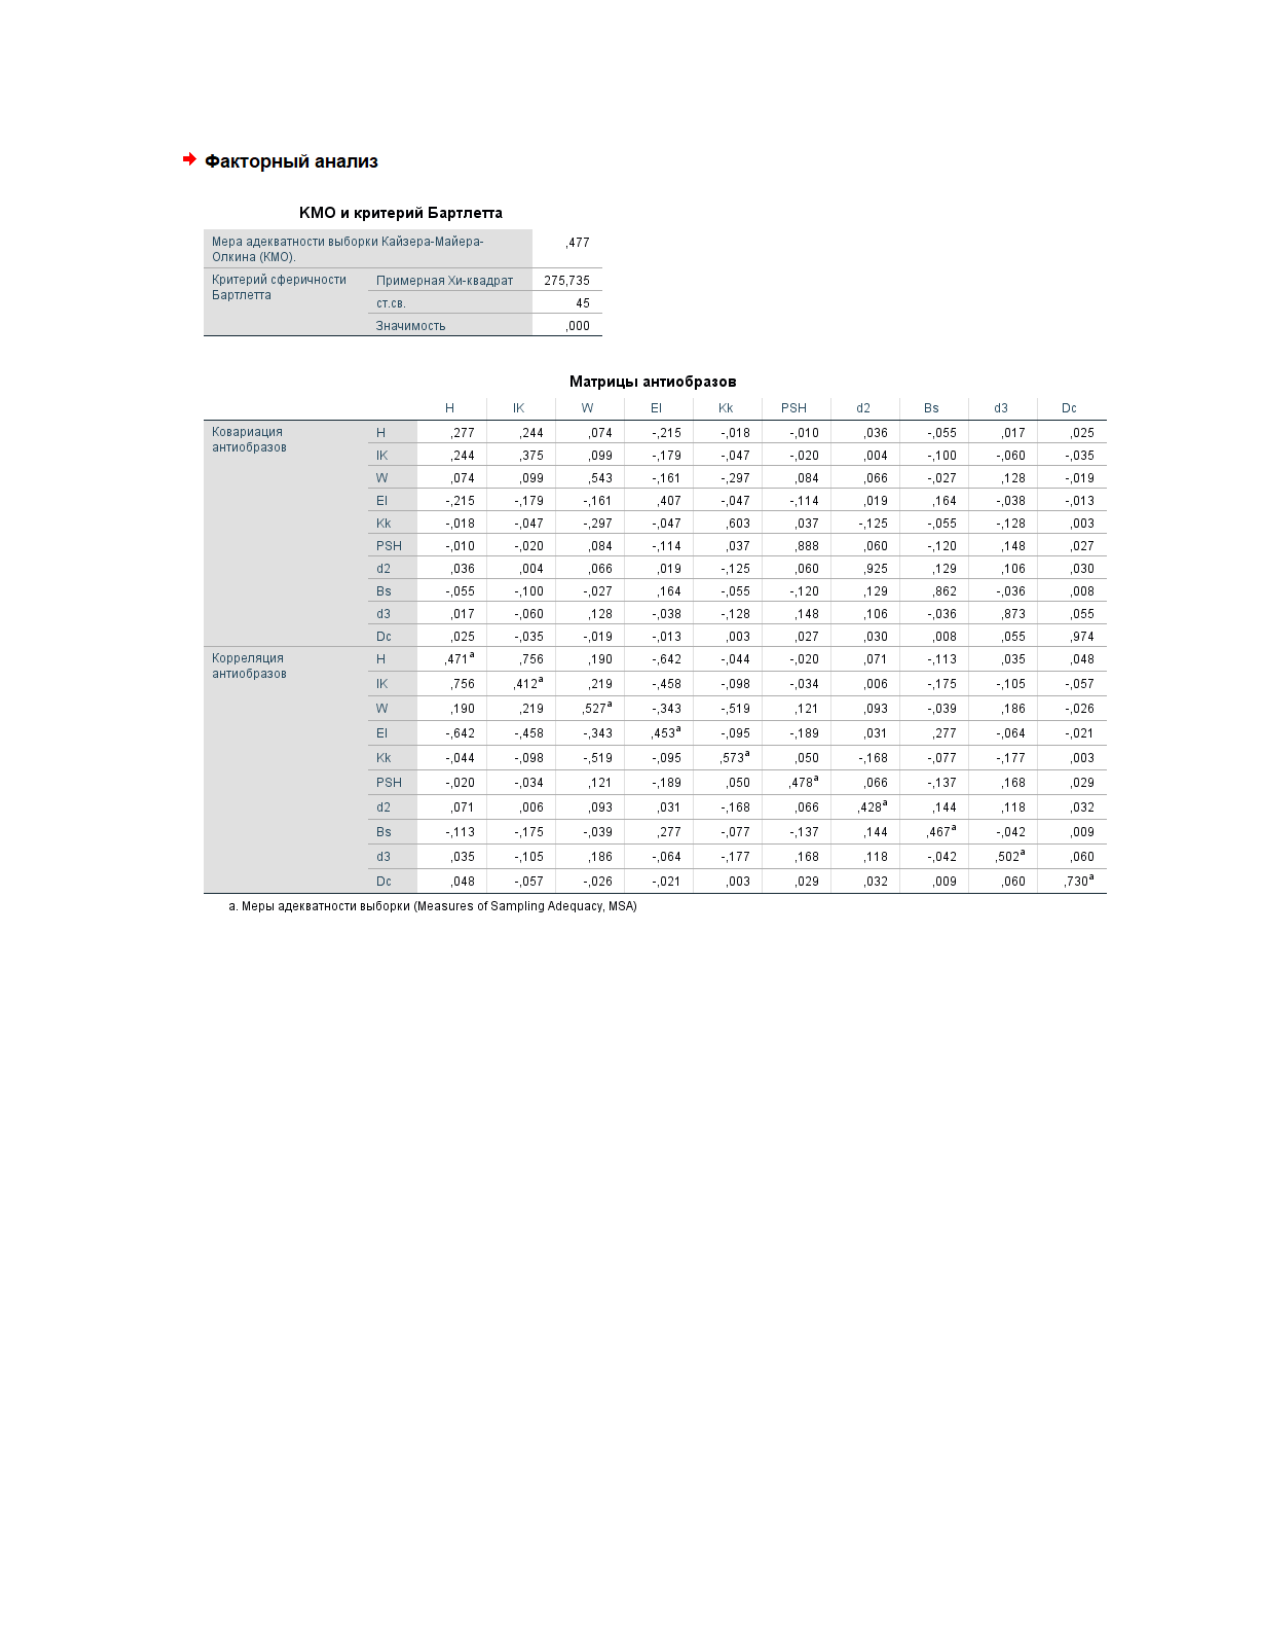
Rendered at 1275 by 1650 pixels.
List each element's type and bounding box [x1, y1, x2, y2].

picture [177, 146, 1187, 933]
